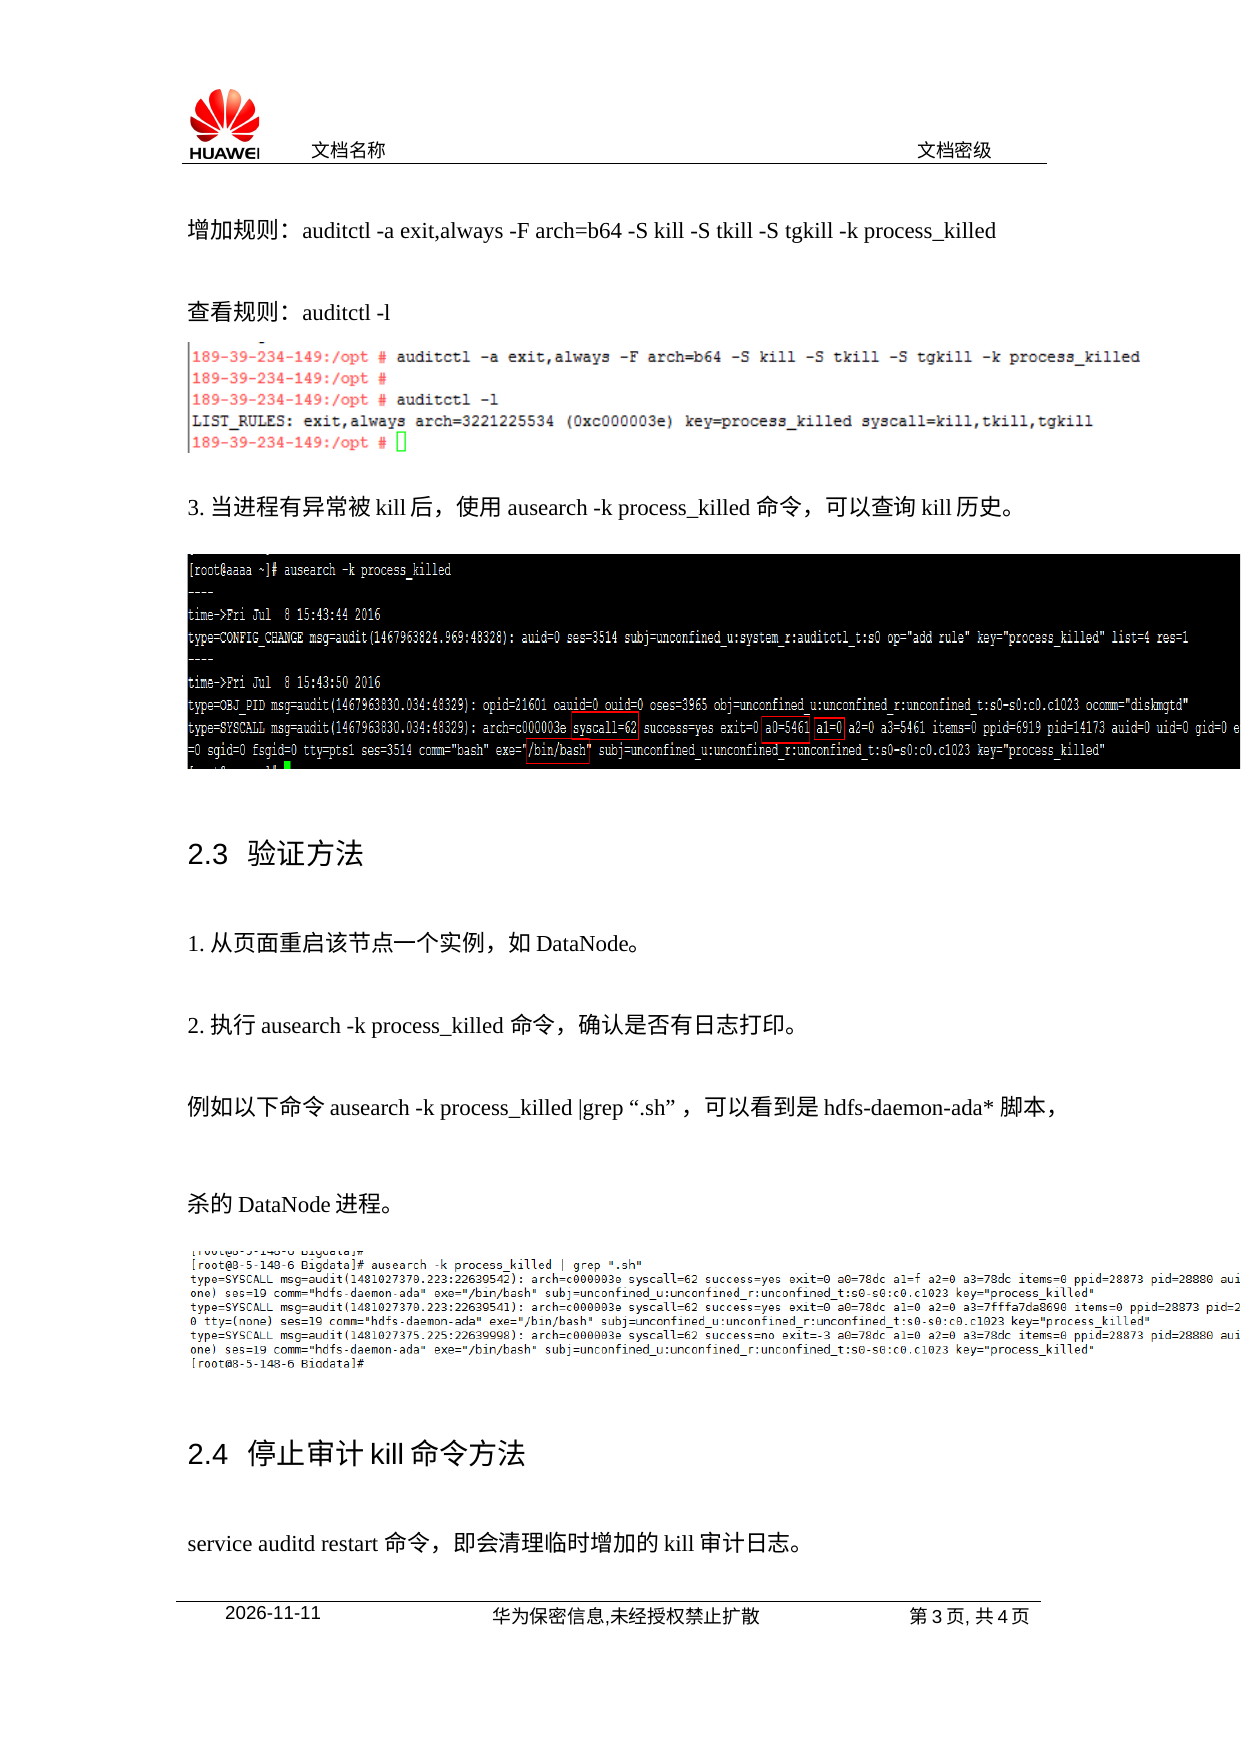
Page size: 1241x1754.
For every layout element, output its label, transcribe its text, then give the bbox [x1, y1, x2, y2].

picture [187, 342, 1152, 453]
text 2. 执行ausearch -k process_killed 命令，确认是否有日志打印。 [187, 991, 1053, 1056]
picture [187, 1251, 1241, 1368]
text 增加规则：auditctl -a exit,always -F arch=b64 -S kill -S tkill -S tgkill -k process_killed [187, 196, 1053, 261]
text service auditd restart 命令，即会清理临时增加的kill审计日志。 [187, 1509, 1053, 1574]
text 查看规则：auditctl -l [187, 278, 1053, 342]
subtitle 停止审计kill命令方法 [187, 1419, 1053, 1484]
picture [187, 554, 1241, 769]
subtitle 验证方法 [187, 819, 1053, 884]
text 例如以下命令ausearch -k process_killed |grep “.sh” ，可以看到是hdfs-daemon-ada* 脚本，杀的DataNode进程。 [187, 1073, 1053, 1235]
picture [190, 89, 260, 159]
text 3. 当进程有异常被kill后，使用 ausearch -k process_killed 命令，可以查询kill历史。 [187, 473, 1053, 538]
text 1. 从页面重启该节点一个实例，如DataNode。 [187, 909, 1053, 974]
